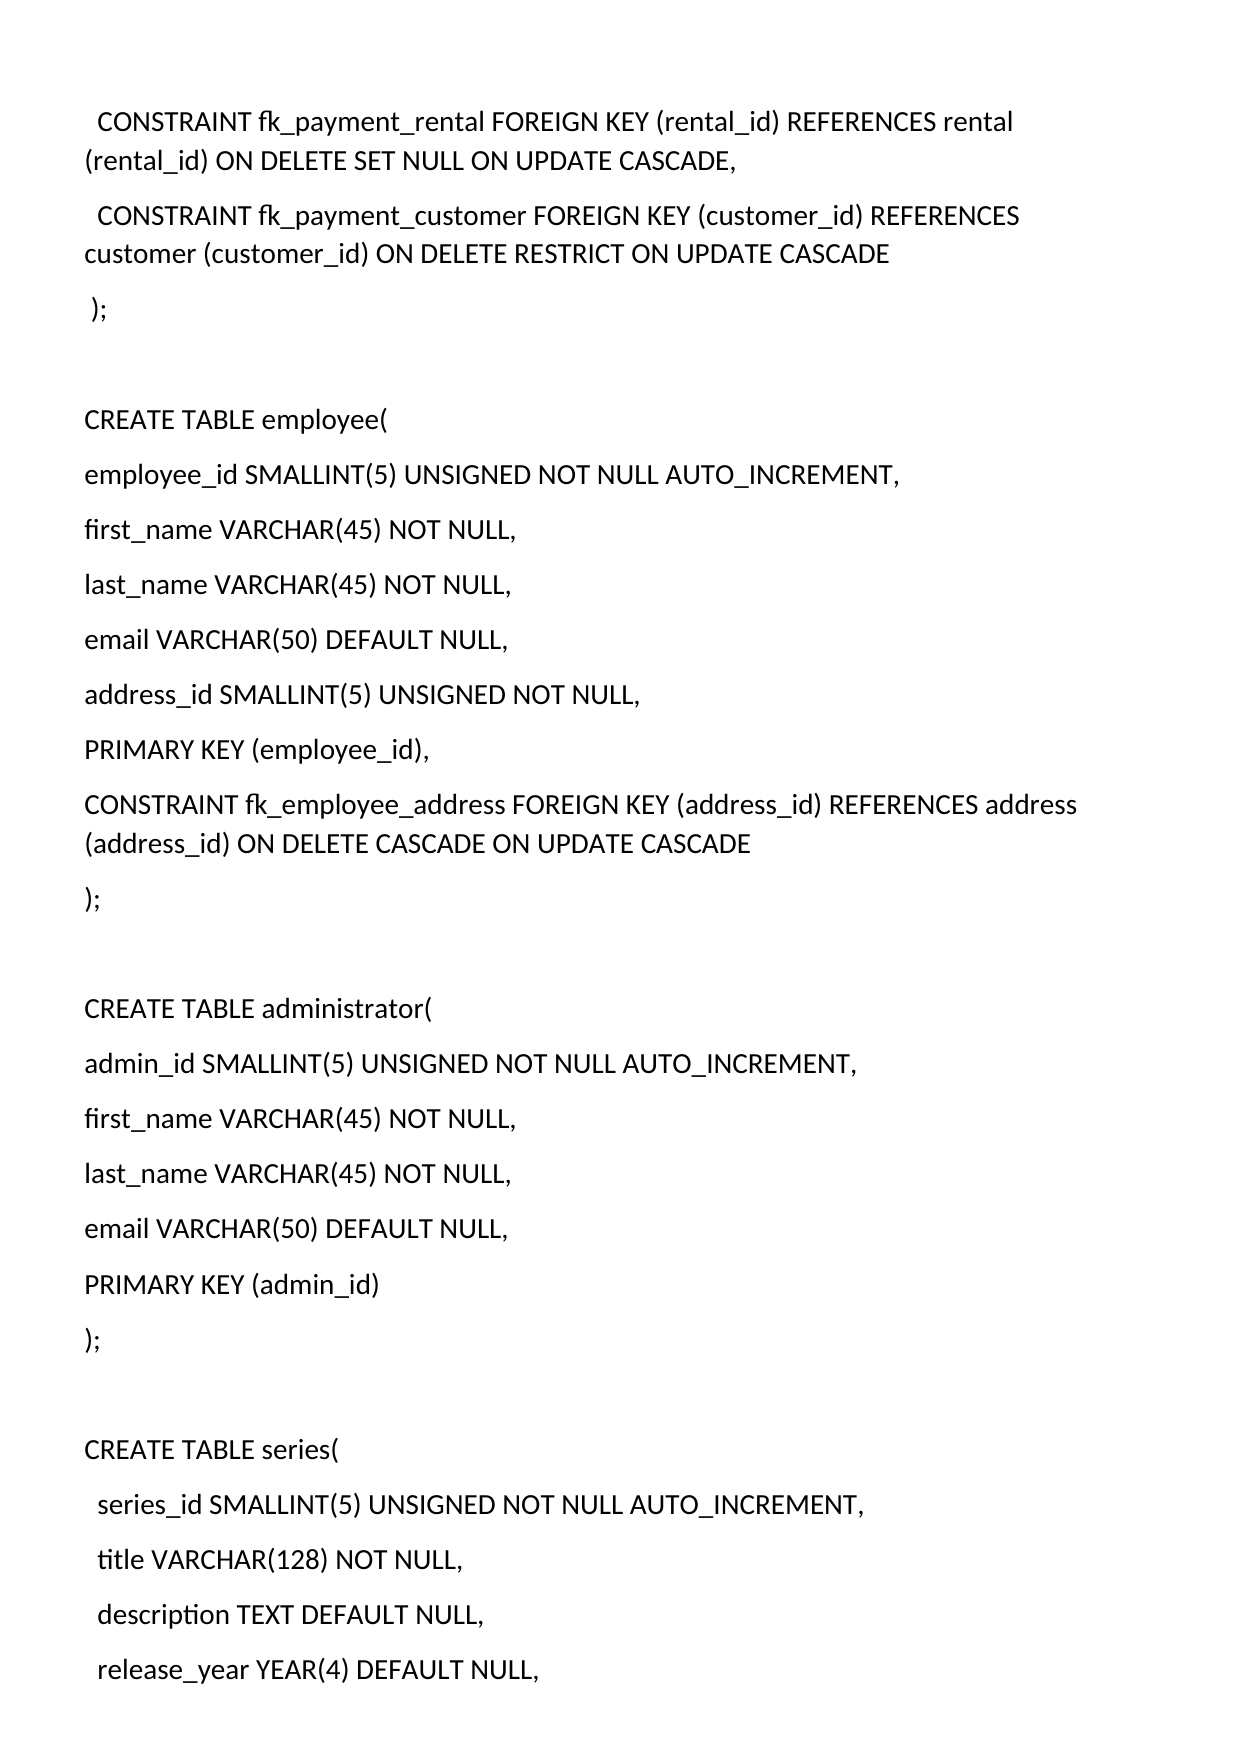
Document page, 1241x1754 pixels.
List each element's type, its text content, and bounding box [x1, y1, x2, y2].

text last_name VARCHAR(45) NOT NULL, [84, 1156, 1122, 1191]
text email VARCHAR(50) DEFAULT NULL, [84, 621, 1122, 657]
text last_name VARCHAR(45) NOT NULL, [84, 566, 1122, 602]
text first_name VARCHAR(45) NOT NULL, [84, 1100, 1122, 1136]
text PRIMARY KEY (admin_id) [84, 1266, 1122, 1301]
text title VARCHAR(128) NOT NULL, [84, 1541, 1122, 1577]
text CONSTRAINT fk_employee_address FOREIGN KEY (address_id) REFERENCES address (address_id) ON DELETE CASCADE ON UPDATE CASCADE [84, 786, 1122, 861]
text address_id SMALLINT(5) UNSIGNED NOT NULL, [84, 676, 1122, 712]
text employee_id SMALLINT(5) UNSIGNED NOT NULL AUTO_INCREMENT, [84, 456, 1122, 491]
text CREATE TABLE administrator( [84, 990, 1122, 1026]
text first_name VARCHAR(45) NOT NULL, [84, 511, 1122, 547]
text CREATE TABLE series( [84, 1431, 1122, 1467]
text ); [84, 291, 1122, 326]
text CONSTRAINT fk_payment_customer FOREIGN KEY (customer_id) REFERENCES customer (customer_id) ON DELETE RESTRICT ON UPDATE CASCADE [84, 197, 1122, 271]
text CREATE TABLE employee( [84, 401, 1122, 436]
text CONSTRAINT fk_payment_rental FOREIGN KEY (rental_id) REFERENCES rental (rental_id) ON DELETE SET NULL ON UPDATE CASCADE, [84, 103, 1122, 177]
text release_year YEAR(4) DEFAULT NULL, [84, 1651, 1122, 1687]
text email VARCHAR(50) DEFAULT NULL, [84, 1211, 1122, 1246]
text ); [84, 1321, 1122, 1356]
text PRIMARY KEY (employee_id), [84, 731, 1122, 767]
text admin_id SMALLINT(5) UNSIGNED NOT NULL AUTO_INCREMENT, [84, 1045, 1122, 1081]
text series_id SMALLINT(5) UNSIGNED NOT NULL AUTO_INCREMENT, [84, 1486, 1122, 1522]
text description TEXT DEFAULT NULL, [84, 1596, 1122, 1632]
text ); [84, 880, 1122, 916]
